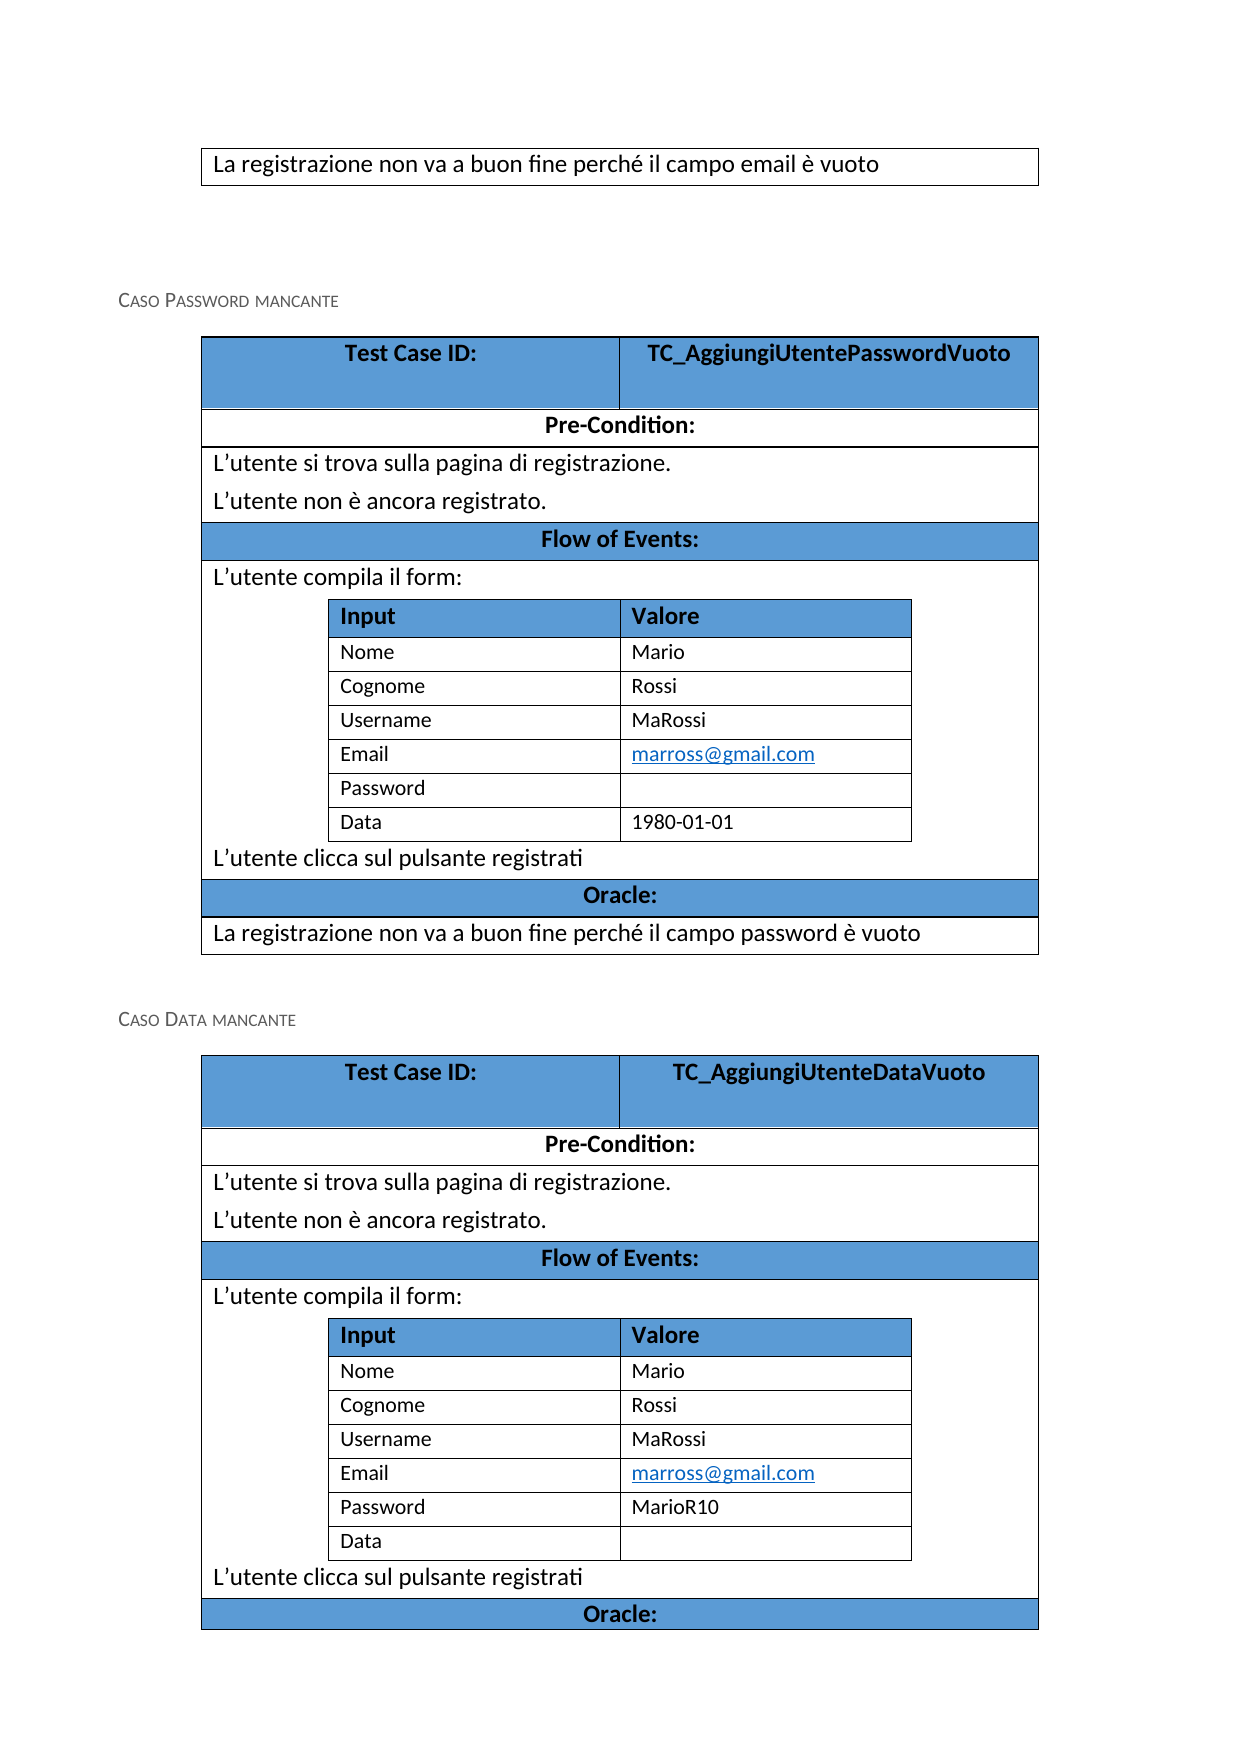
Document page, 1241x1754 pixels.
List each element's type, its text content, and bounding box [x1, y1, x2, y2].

table_cell L’utente compila il form: L’utente clicca sul pulsante registrati [202, 561, 1038, 879]
table_cell Flow of Events: [202, 1242, 1038, 1279]
table_cell Oracle: [202, 1599, 1038, 1629]
table_header TC_AggiungiUtentePasswordVuoto [620, 338, 1038, 408]
table_header Test Case ID: [202, 338, 619, 408]
table_cell Pre-Condition: [202, 410, 1038, 446]
text Caso Data mancante [118, 1005, 1122, 1032]
table_cell L’utente compila il form: L’utente clicca sul pulsante registrati [202, 1280, 1038, 1597]
table_cell L’utente si trova sulla pagina di registrazione. L’utente non è ancora registrato. [202, 448, 1038, 522]
table_cell L’utente si trova sulla pagina di registrazione. L’utente non è ancora registrato. [202, 1166, 1038, 1241]
table_cell Oracle: [202, 880, 1038, 916]
text Caso Password mancante [118, 286, 1122, 313]
table_cell Flow of Events: [202, 523, 1038, 560]
table_header TC_AggiungiUtenteDataVuoto [620, 1056, 1038, 1127]
table_cell La registrazione non va a buon fine perché il campo email è vuoto [202, 149, 1038, 185]
table_header Test Case ID: [202, 1056, 619, 1127]
table_cell La registrazione non va a buon fine perché il campo password è vuoto [202, 918, 1038, 954]
table_cell Pre-Condition: [202, 1129, 1038, 1165]
